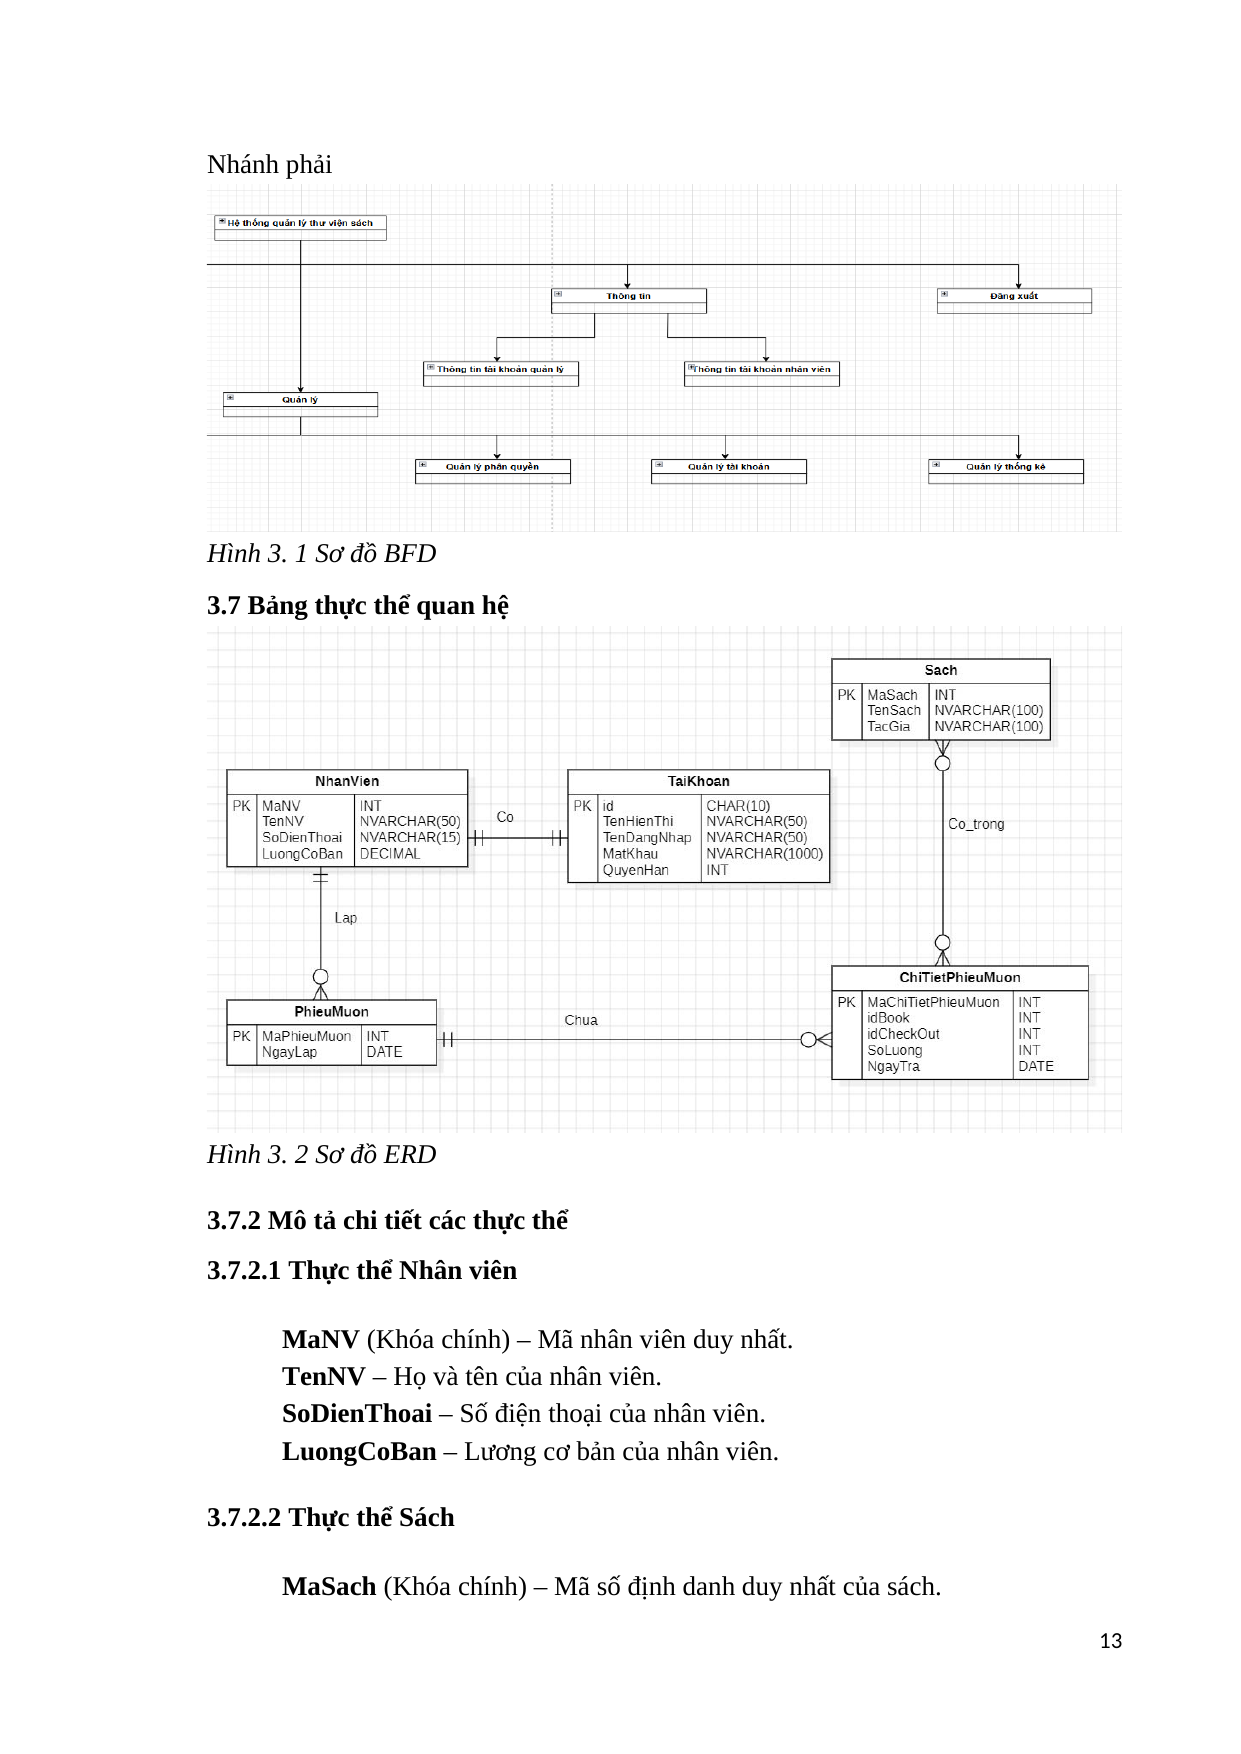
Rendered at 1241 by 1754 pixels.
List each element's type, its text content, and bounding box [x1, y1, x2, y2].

text SoDienThoai – Số điện thoại của nhân viên. [282, 1397, 1122, 1428]
picture [206, 626, 1123, 1133]
subtitle 3.7.2.2 Thực thể Sách [207, 1501, 1122, 1532]
text Hình 3. 1 Sơ đồ BFD [207, 537, 1122, 568]
text MaNV (Khóa chính) – Mã nhân viên duy nhất. [282, 1323, 1122, 1354]
text Nhánh phải [207, 148, 1122, 184]
text Hình 3. 2 Sơ đồ ERD [207, 1138, 1122, 1169]
subtitle 3.7 Bảng thực thể quan hệ [207, 589, 1122, 620]
text 3.7.2.1 Thực thể Nhân viên [207, 1254, 1122, 1285]
text TenNV – Họ và tên của nhân viên. [282, 1360, 1122, 1391]
text LuongCoBan – Lương cơ bản của nhân viên. [282, 1434, 1122, 1466]
text MaSach (Khóa chính) – Mã số định danh duy nhất của sách. [282, 1569, 1122, 1601]
picture [206, 184, 1122, 532]
subtitle 3.7.2 Mô tả chi tiết các thực thể [207, 1204, 1122, 1236]
